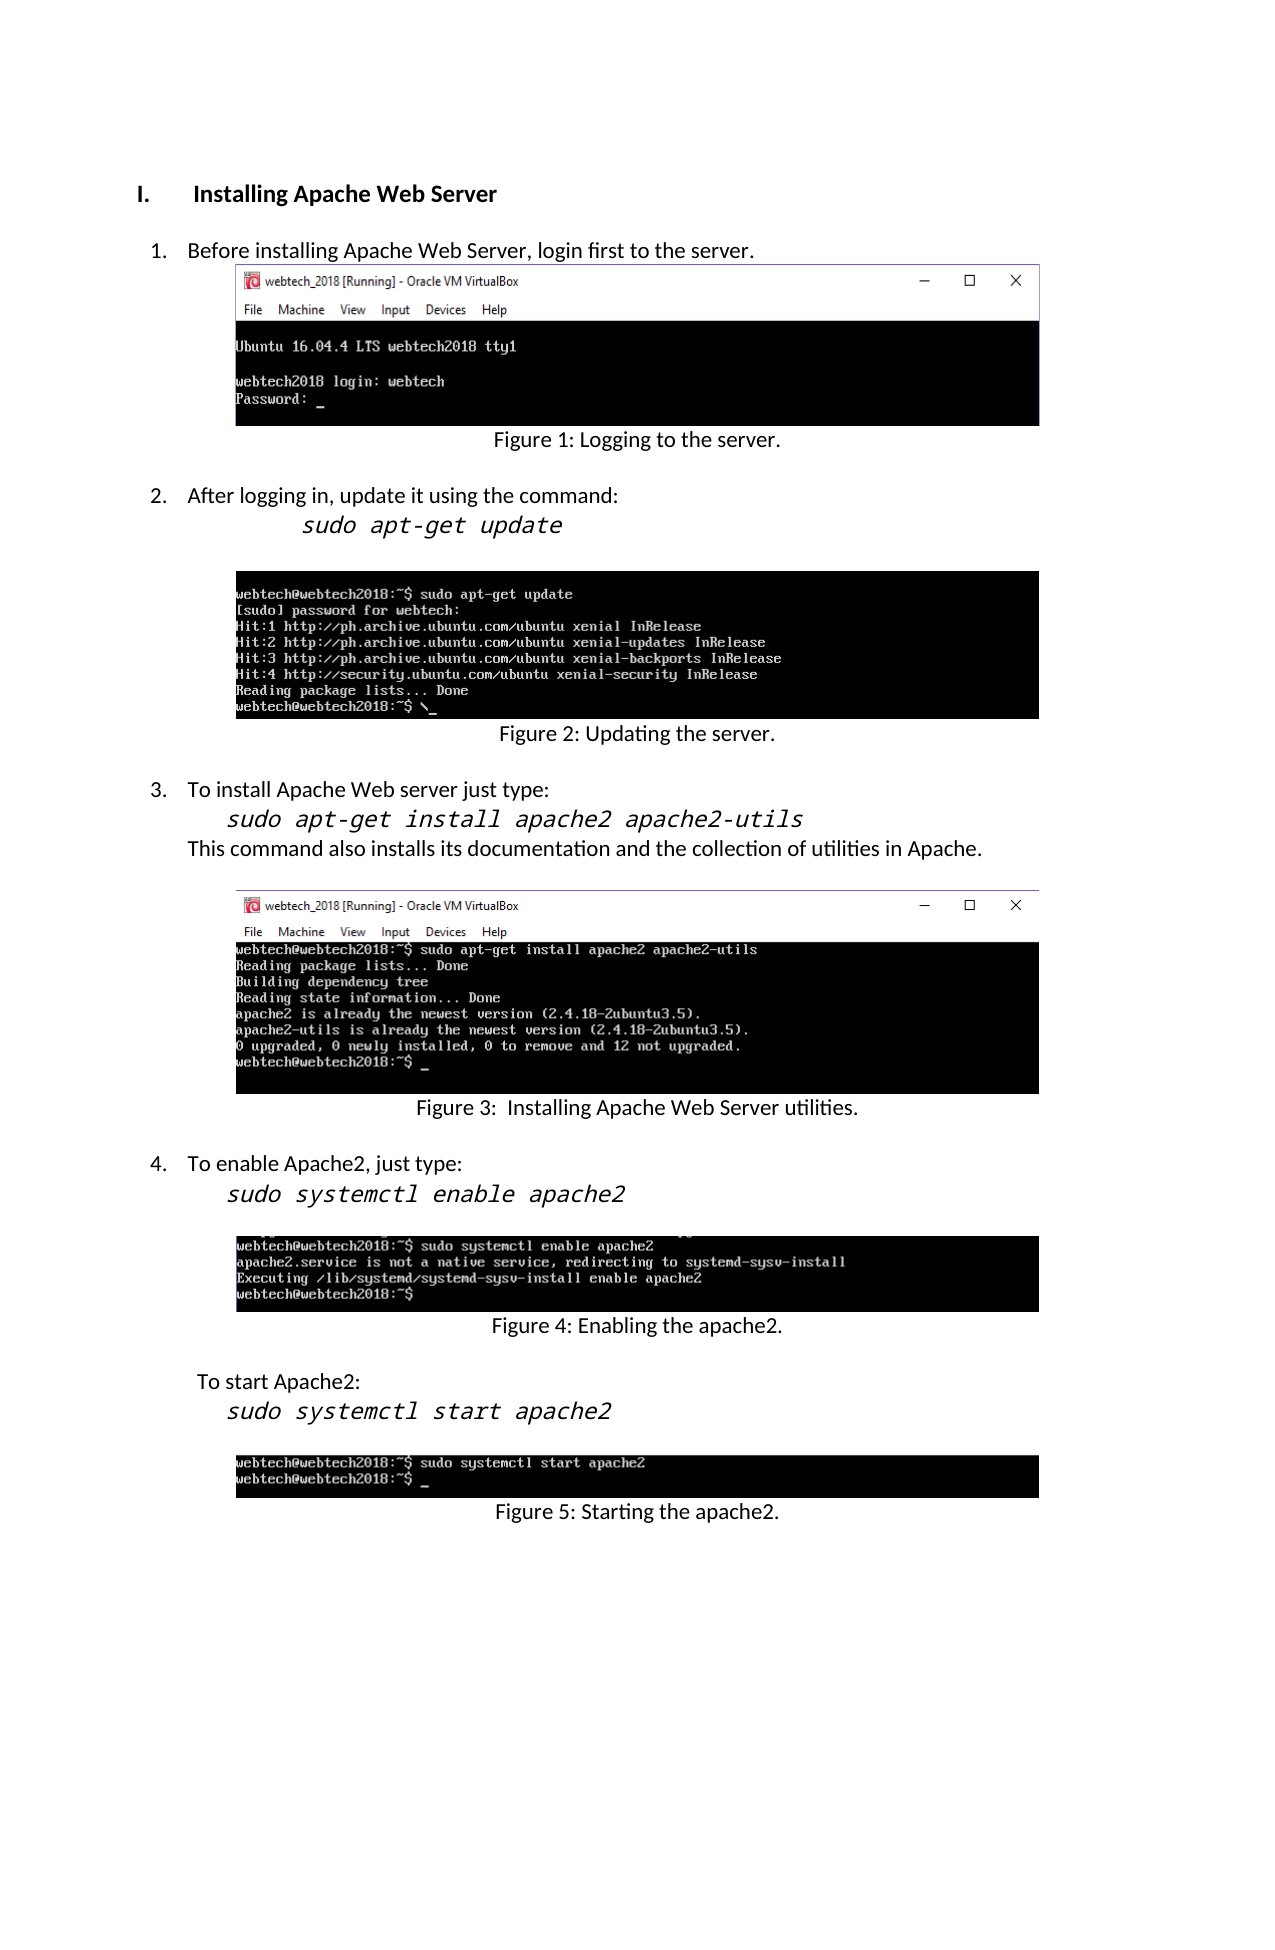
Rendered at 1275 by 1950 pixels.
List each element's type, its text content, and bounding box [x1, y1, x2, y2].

text Figure 4: Enabling the apache2. [150, 1311, 1125, 1339]
picture [236, 571, 1039, 719]
text sudo systemctl start apache2 [150, 1395, 1125, 1427]
list Installing Apache Web Server [150, 178, 1125, 208]
list To install Apache Web server just type: [150, 775, 1125, 803]
text Figure 2: Updating the server. [150, 719, 1125, 747]
picture [236, 1454, 1039, 1498]
text Figure 5: Starting the apache2. [150, 1497, 1125, 1525]
list Before installing Apache Web Server, login first to the server. [150, 237, 1125, 264]
text To start Apache2: [197, 1367, 1125, 1395]
text sudo apt-get install apache2 apache2-utils [150, 803, 1125, 834]
list After logging in, update it using the command: [150, 481, 1125, 509]
text This command also installs its documentation and the collection of utilities in Apache. [150, 834, 1125, 862]
text sudo systemctl enable apache2 [150, 1178, 1125, 1209]
list To enable Apache2, just type: [150, 1149, 1125, 1178]
text sudo apt-get update [150, 509, 1125, 541]
text Figure 3: Installing Apache Web Server utilities. [150, 1093, 1125, 1122]
text Figure 1: Logging to the server. [150, 425, 1125, 453]
picture [235, 264, 1040, 426]
picture [236, 890, 1039, 1094]
picture [236, 1236, 1039, 1312]
